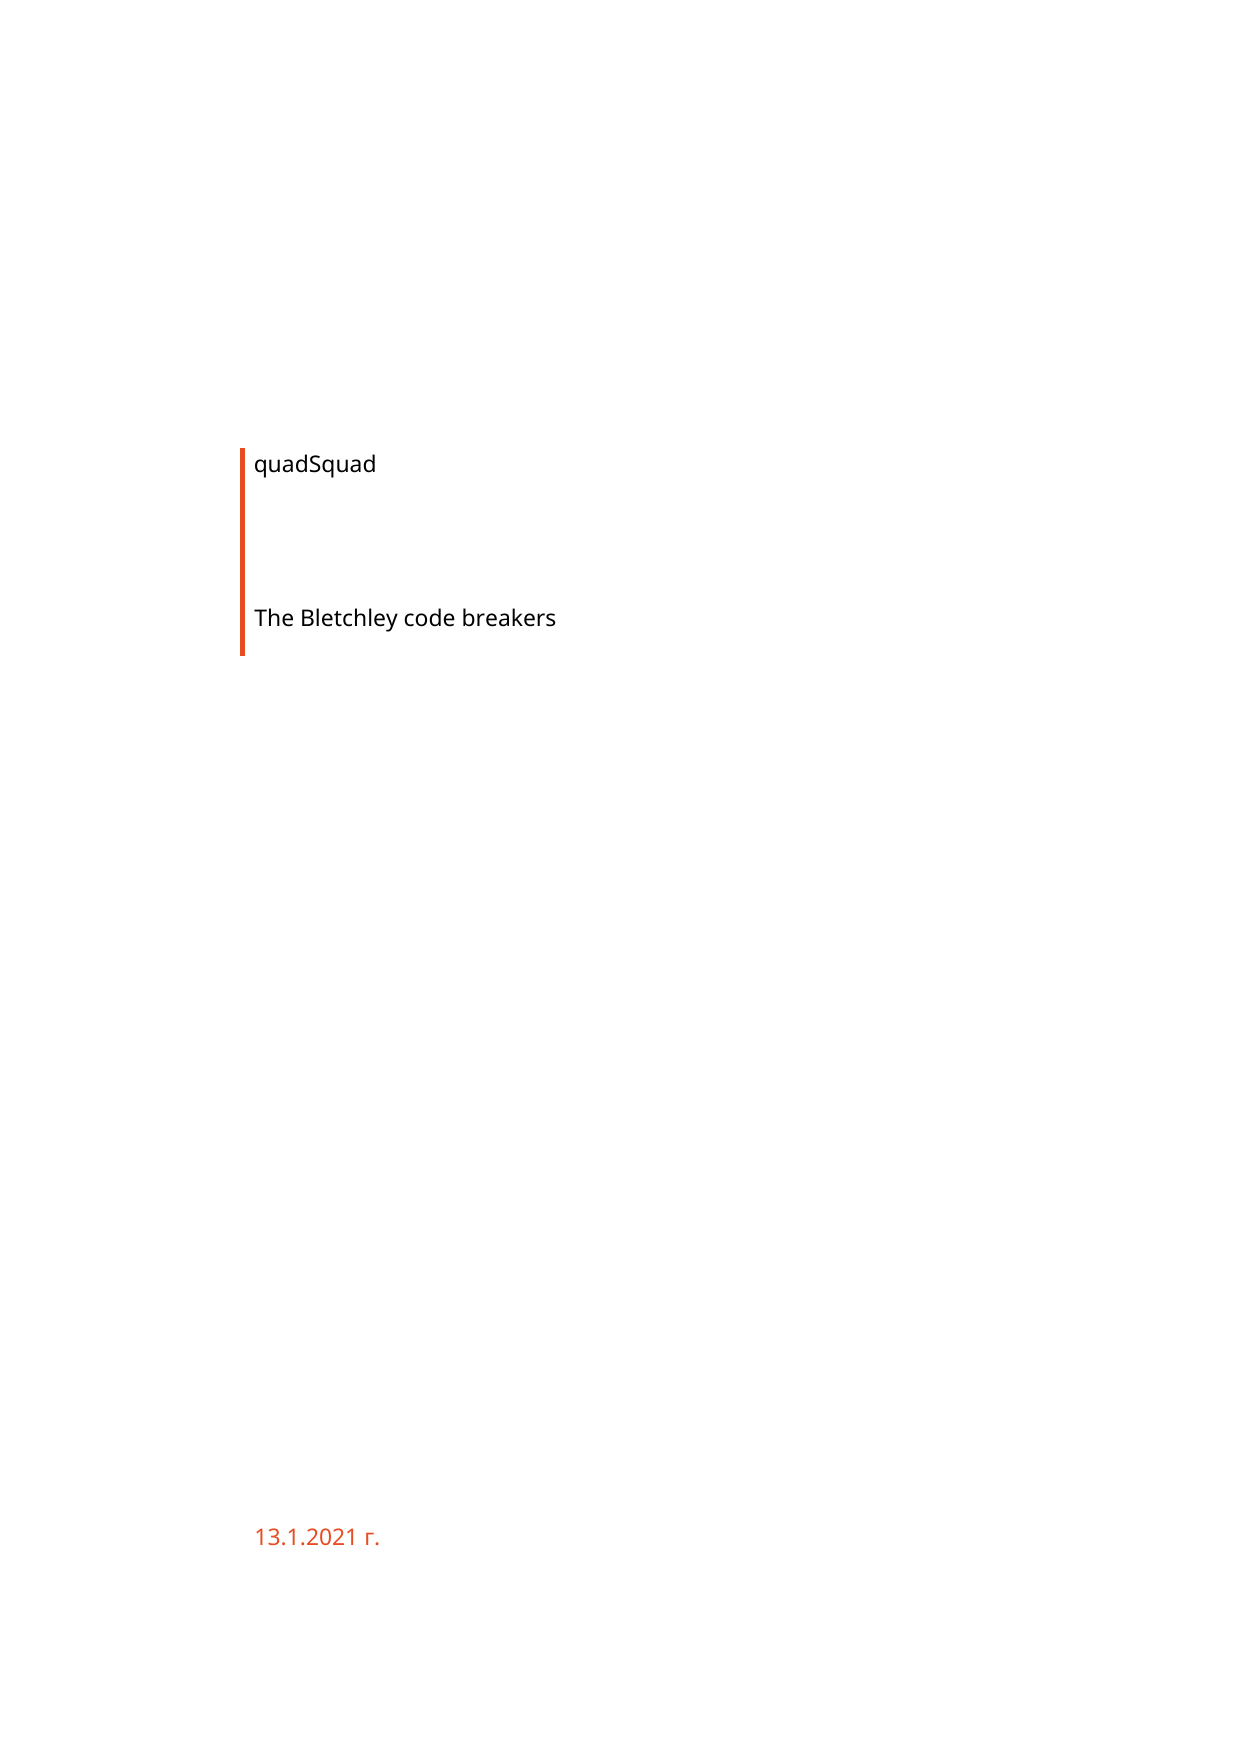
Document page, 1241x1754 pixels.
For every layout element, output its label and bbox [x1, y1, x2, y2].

table_header [245, 448, 998, 479]
